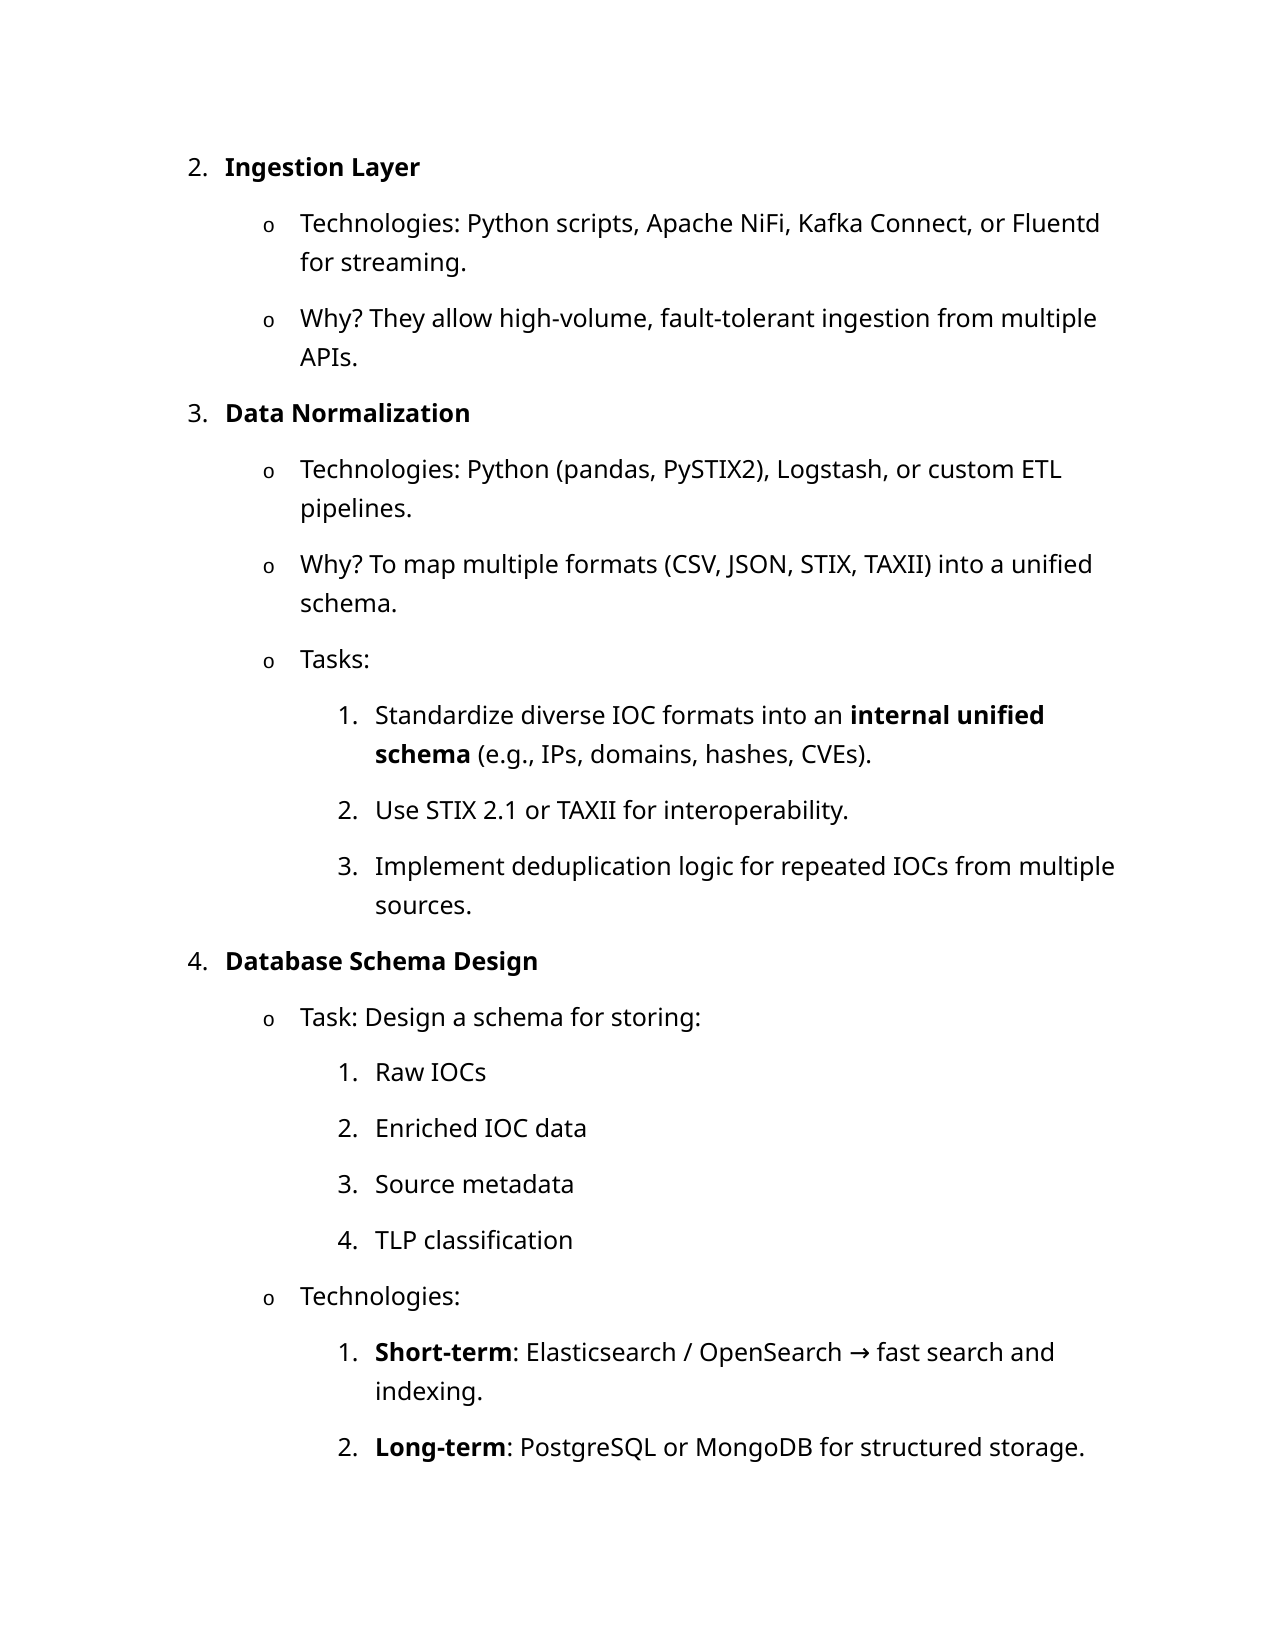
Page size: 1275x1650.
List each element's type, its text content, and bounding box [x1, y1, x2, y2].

list Standardize diverse IOC formats into an internal unified schema (e.g., IPs, domains, hashes, CVEs). [337, 697, 1125, 771]
list Technologies: [262, 1278, 1125, 1312]
list Task: Design a schema for storing: [262, 999, 1125, 1033]
list Source metadata [337, 1167, 1125, 1201]
list Use STIX 2.1 or TAXII for interoperability. [337, 792, 1125, 827]
list Data Normalization [187, 396, 1125, 430]
list Why? They allow high-volume, fault-tolerant ingestion from multiple APIs. [262, 301, 1125, 374]
list Short-term: Elasticsearch / OpenSearch → fast search and indexing. [337, 1334, 1125, 1407]
list Why? To map multiple formats (CSV, JSON, STIX, TAXII) into a unified schema. [262, 547, 1125, 620]
list Enriched IOC data [337, 1111, 1125, 1145]
list Ingestion Layer [187, 150, 1125, 184]
list Tasks: [262, 642, 1125, 676]
list Technologies: Python scripts, Apache NiFi, Kafka Connect, or Fluentd for streaming. [262, 206, 1125, 279]
list TLP classification [337, 1222, 1125, 1257]
list Technologies: Python (pandas, PySTIX2), Logstash, or custom ETL pipelines. [262, 452, 1125, 525]
list Raw IOCs [337, 1055, 1125, 1089]
list Implement deduplication logic for repeated IOCs from multiple sources. [337, 848, 1125, 922]
list Long-term: PostgreSQL or MongoDB for structured storage. [337, 1429, 1125, 1463]
list Database Schema Design [187, 943, 1125, 977]
